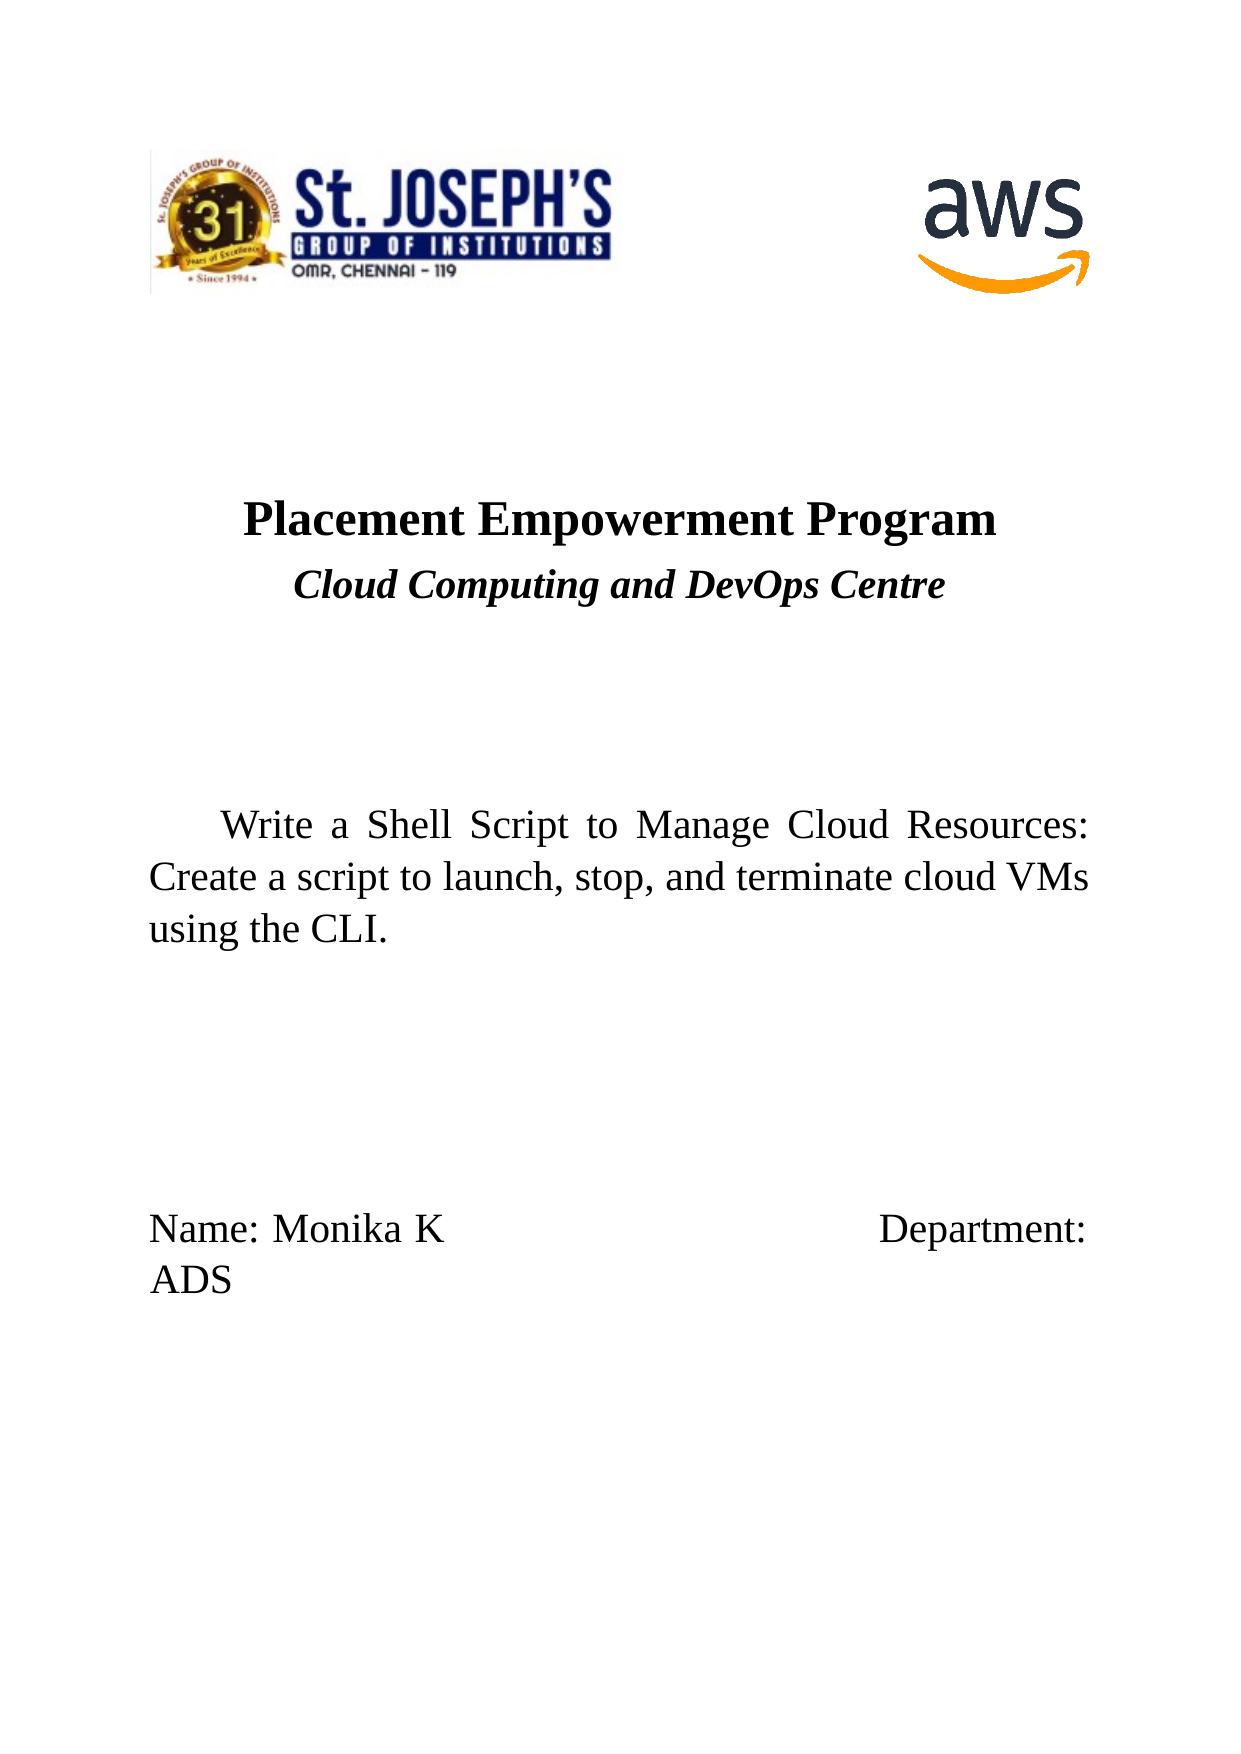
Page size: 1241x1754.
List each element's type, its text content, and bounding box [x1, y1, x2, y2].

picture [917, 178, 1090, 294]
text Cloud Computing and DevOps Centre [150, 559, 1089, 607]
text Name: Monika K Department: ADS [148, 1203, 1091, 1303]
text Placement Empowerment Program [150, 489, 1090, 547]
picture [150, 149, 622, 294]
text Write a Shell Script to Manage Cloud Resources: Create a script to launch, stop, and terminate cloud VMs using the CLI. [148, 800, 1091, 951]
